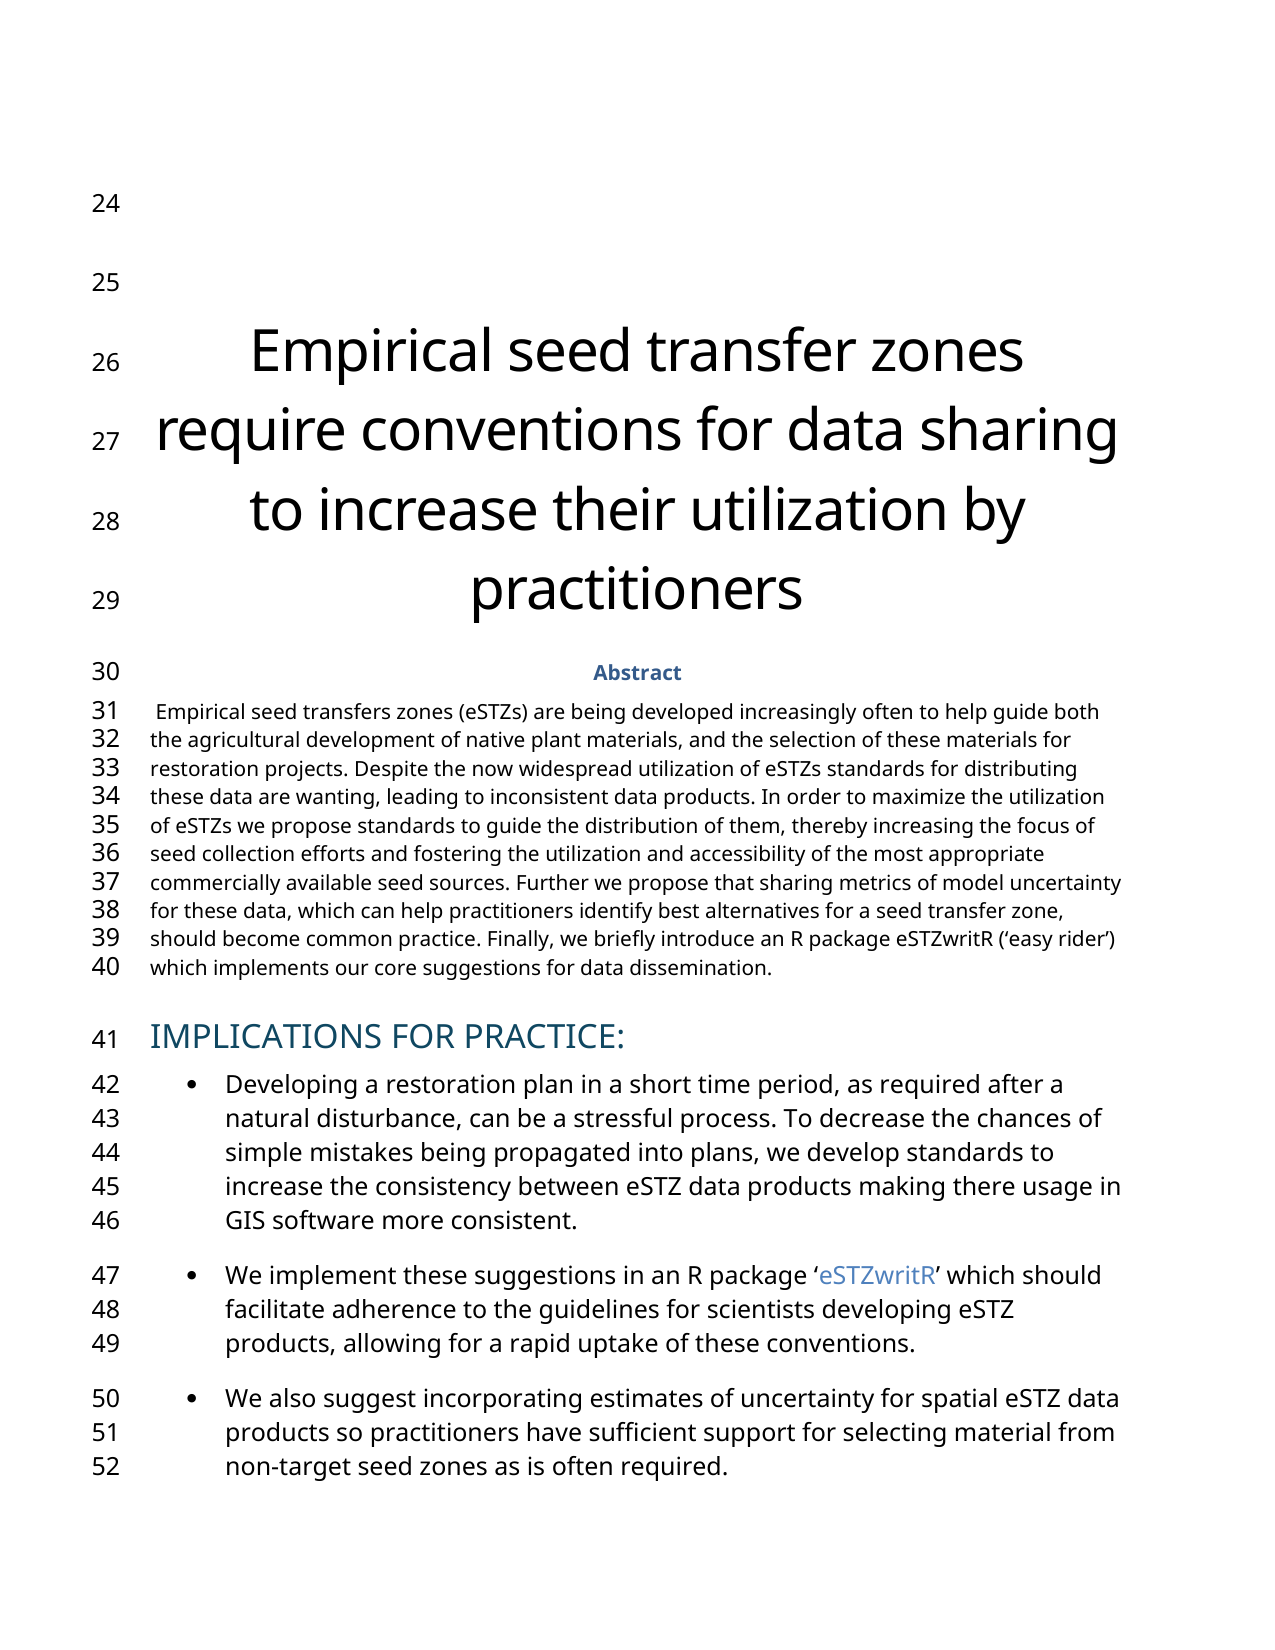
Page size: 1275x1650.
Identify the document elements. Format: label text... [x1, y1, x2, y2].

title Empirical seed transfer zones require conventions for data sharing to increase their utilization by practitioners [150, 309, 1125, 627]
list Developing a restoration plan in a short time period, as required after a natural disturbance, can be a stressful process. To decrease the chances of simple mistakes being propagated into plans, we develop standards to increase the consistency between eSTZ data products making there usage in GIS software more consistent. [187, 1066, 1125, 1237]
subtitle IMPLICATIONS FOR PRACTICE: [150, 1013, 1125, 1058]
title Abstract [150, 658, 1125, 687]
list We also suggest incorporating estimates of uncertainty for spatial eSTZ data products so practitioners have sufficient support for selecting material from non-target seed zones as is often required. [187, 1381, 1125, 1483]
text Empirical seed transfers zones (eSTZs) are being developed increasingly often to help guide both the agricultural development of native plant materials, and the selection of these materials for restoration projects. Despite the now widespread utilization of eSTZs standards for distributing these data are wanting, leading to inconsistent data products. In order to maximize the utilization of eSTZs we propose standards to guide the distribution of them, thereby increasing the focus of seed collection efforts and fostering the utilization and accessibility of the most appropriate commercially available seed sources. Further we propose that sharing metrics of model uncertainty for these data, which can help practitioners identify best alternatives for a seed transfer zone, should become common practice. Finally, we briefly introduce an R package eSTZwritR (‘easy rider’) which implements our core suggestions for data dissemination. [150, 697, 1125, 981]
list We implement these suggestions in an R package ‘eSTZwritR’ which should facilitate adherence to the guidelines for scientists developing eSTZ products, allowing for a rapid uptake of these conventions. [187, 1257, 1125, 1360]
